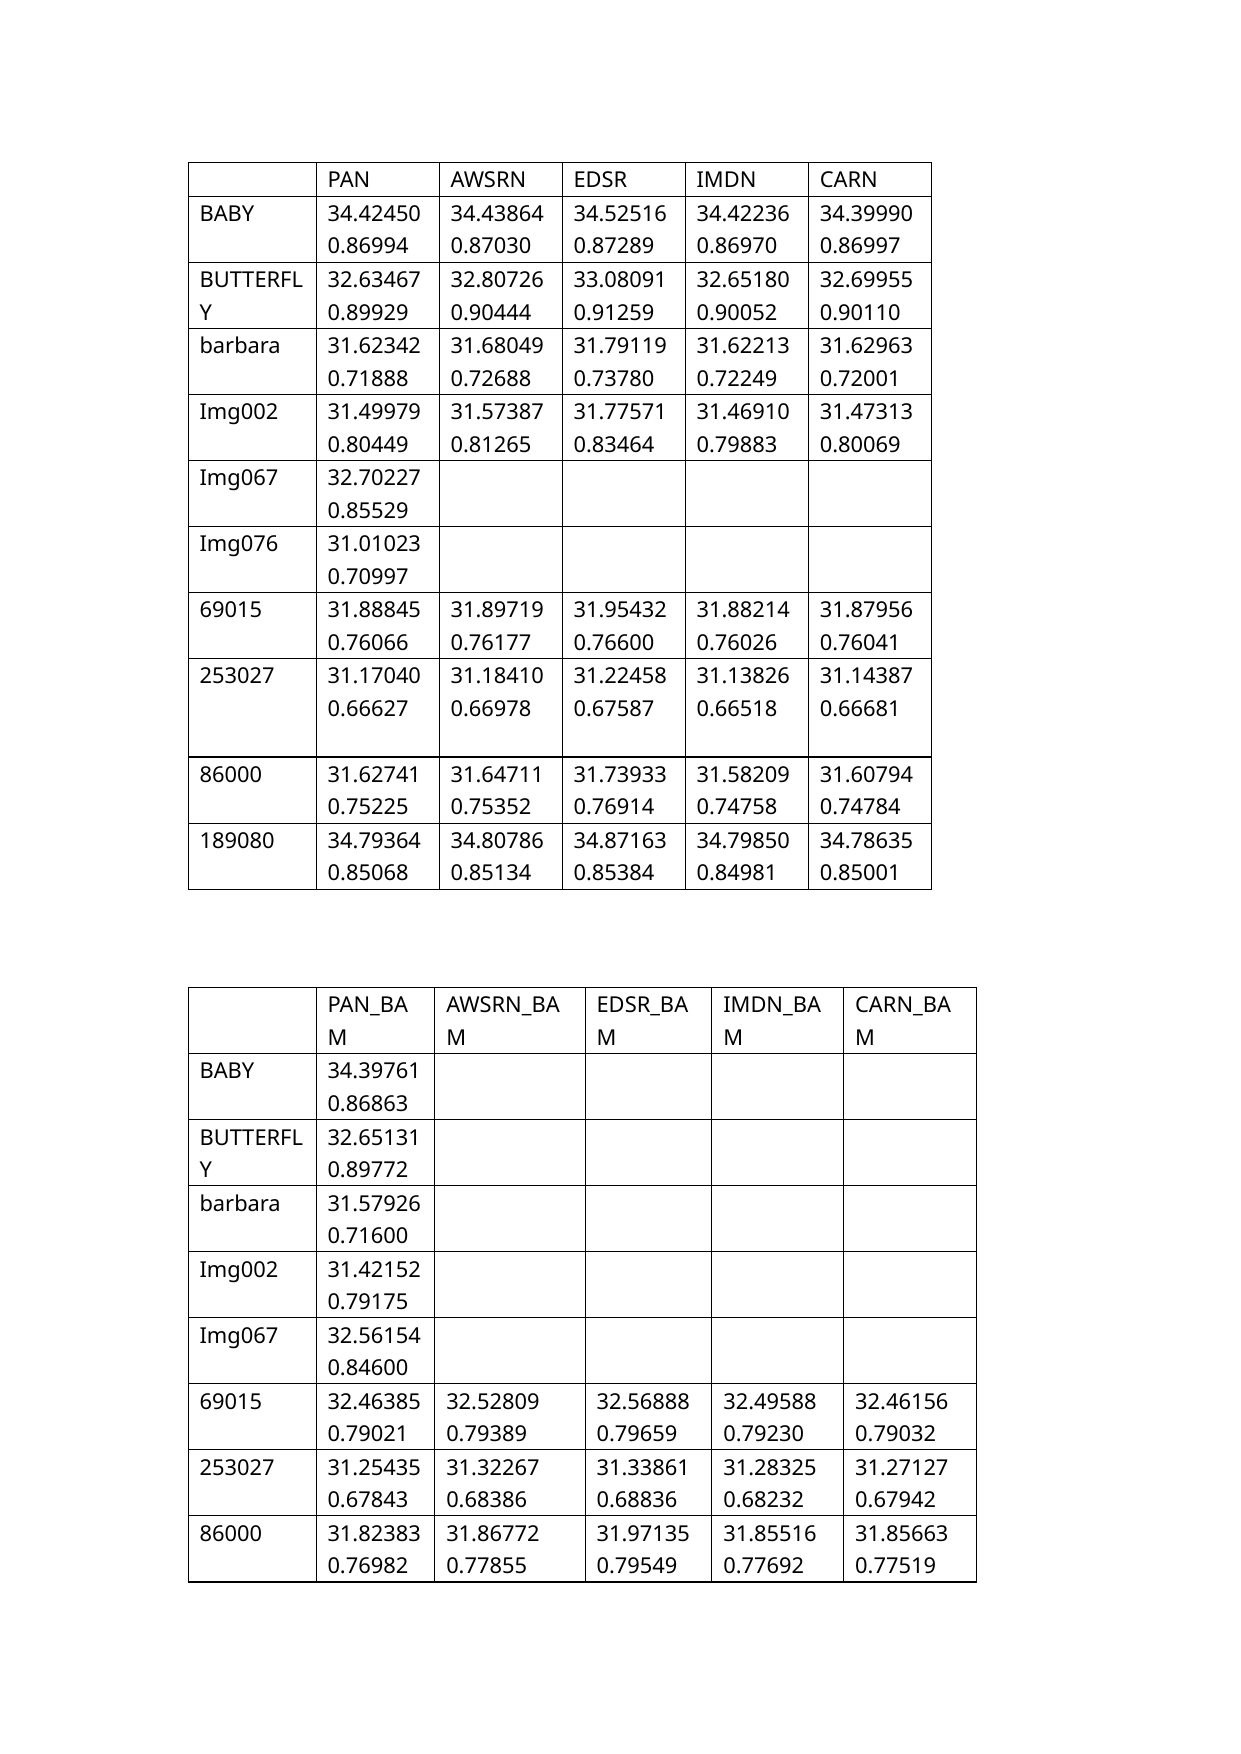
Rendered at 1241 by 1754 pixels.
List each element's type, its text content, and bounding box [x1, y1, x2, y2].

table_header PAN_BAM [317, 988, 434, 1053]
table_header CARN_BAM [844, 988, 976, 1053]
table_cell [586, 1186, 711, 1251]
table_header EDSR [563, 163, 685, 196]
table_cell 31.47313 0.80069 [809, 395, 931, 460]
table_cell 31.22458 0.67587 [563, 659, 685, 756]
table_cell 31.18410 0.66978 [440, 659, 562, 756]
table_cell 189080 [189, 824, 316, 888]
table_cell [563, 461, 685, 526]
table_cell BABY [189, 1054, 316, 1119]
table_cell 31.77571 0.83464 [563, 395, 685, 460]
table_cell [435, 1054, 585, 1119]
table_cell 34.39761 0.86863 [317, 1054, 434, 1119]
table_cell Img067 [189, 1318, 316, 1383]
table_cell 31.49979 0.80449 [317, 395, 439, 460]
table_cell 31.46910 0.79883 [686, 395, 808, 460]
table_cell 31.62741 0.75225 [317, 758, 439, 822]
table_cell 69015 [189, 1384, 316, 1449]
table_cell [712, 1252, 843, 1317]
table_cell 34.87163 0.85384 [563, 824, 685, 888]
table_cell Img076 [189, 527, 316, 592]
table_cell barbara [189, 1186, 316, 1251]
table_cell 86000 [189, 758, 316, 822]
table_cell [586, 1252, 711, 1317]
table_cell 69015 [189, 593, 316, 658]
table_header CARN [809, 163, 931, 196]
table_header EDSR_BAM [586, 988, 711, 1053]
table_cell 31.87956 0.76041 [809, 593, 931, 658]
table_cell 31.33861 0.68836 [586, 1450, 711, 1515]
table_cell 34.52516 0.87289 [563, 197, 685, 262]
table_cell 34.43864 0.87030 [440, 197, 562, 262]
table_cell [435, 1186, 585, 1251]
table_cell 31.25435 0.67843 [317, 1450, 434, 1515]
table_cell barbara [189, 329, 316, 394]
table_header [189, 988, 316, 1053]
table_cell 31.89719 0.76177 [440, 593, 562, 658]
table_cell 31.32267 0.68386 [435, 1450, 585, 1515]
table_cell 31.85663 0.77519 [844, 1516, 976, 1581]
table_cell BUTTERFLY [189, 263, 316, 328]
table_header [189, 163, 316, 196]
table_header AWSRN [440, 163, 562, 196]
table_cell [809, 461, 931, 526]
table_cell [563, 527, 685, 592]
table_cell [586, 1054, 711, 1119]
table_cell Img067 [189, 461, 316, 526]
table_cell 31.85516 0.77692 [712, 1516, 843, 1581]
table_cell [435, 1318, 585, 1383]
table_cell 32.80726 0.90444 [440, 263, 562, 328]
table_cell 31.28325 0.68232 [712, 1450, 843, 1515]
table_cell 34.79850 0.84981 [686, 824, 808, 888]
table_cell 31.13826 0.66518 [686, 659, 808, 756]
table_cell 253027 [189, 659, 316, 756]
table_cell 31.88845 0.76066 [317, 593, 439, 658]
table_cell [586, 1120, 711, 1185]
table_cell 31.68049 0.72688 [440, 329, 562, 394]
table_cell [586, 1318, 711, 1383]
table_cell BABY [189, 197, 316, 262]
table_cell 34.42450 0.86994 [317, 197, 439, 262]
table_cell 31.97135 0.79549 [586, 1516, 711, 1581]
table_cell 31.73933 0.76914 [563, 758, 685, 822]
table_cell 31.58209 0.74758 [686, 758, 808, 822]
table_cell [809, 527, 931, 592]
table_cell 32.63467 0.89929 [317, 263, 439, 328]
table_cell 31.64711 0.75352 [440, 758, 562, 822]
table_cell 31.62342 0.71888 [317, 329, 439, 394]
table_header PAN [317, 163, 439, 196]
table_cell 32.56154 0.84600 [317, 1318, 434, 1383]
table_cell 31.95432 0.76600 [563, 593, 685, 658]
table_header AWSRN_BAM [435, 988, 585, 1053]
table_cell [844, 1054, 976, 1119]
table_cell 32.65180 0.90052 [686, 263, 808, 328]
table_header IMDN_BAM [712, 988, 843, 1053]
table_cell 31.86772 0.77855 [435, 1516, 585, 1581]
table_cell [844, 1252, 976, 1317]
table_cell [440, 527, 562, 592]
table_cell 86000 [189, 1516, 316, 1581]
table_cell 31.57926 0.71600 [317, 1186, 434, 1251]
table_cell 31.14387 0.66681 [809, 659, 931, 756]
table_cell 32.56888 0.79659 [586, 1384, 711, 1449]
table_cell BUTTERFLY [189, 1120, 316, 1185]
table_cell 34.42236 0.86970 [686, 197, 808, 262]
table_cell 31.17040 0.66627 [317, 659, 439, 756]
table_cell [435, 1252, 585, 1317]
table_cell 32.52809 0.79389 [435, 1384, 585, 1449]
table_cell 32.46385 0.79021 [317, 1384, 434, 1449]
table_cell 31.57387 0.81265 [440, 395, 562, 460]
table_cell [686, 461, 808, 526]
table_cell 31.88214 0.76026 [686, 593, 808, 658]
table_cell 31.62963 0.72001 [809, 329, 931, 394]
table_cell 31.60794 0.74784 [809, 758, 931, 822]
table_cell 31.79119 0.73780 [563, 329, 685, 394]
table_cell 31.27127 0.67942 [844, 1450, 976, 1515]
table_cell 34.79364 0.85068 [317, 824, 439, 888]
table_cell [686, 527, 808, 592]
table_cell 32.70227 0.85529 [317, 461, 439, 526]
table_cell [712, 1120, 843, 1185]
table_cell 31.42152 0.79175 [317, 1252, 434, 1317]
table_cell [844, 1120, 976, 1185]
table_cell 33.08091 0.91259 [563, 263, 685, 328]
table_cell 31.62213 0.72249 [686, 329, 808, 394]
table_cell Img002 [189, 395, 316, 460]
table_cell 253027 [189, 1450, 316, 1515]
table_cell 34.78635 0.85001 [809, 824, 931, 888]
table_cell 32.49588 0.79230 [712, 1384, 843, 1449]
table_cell 34.39990 0.86997 [809, 197, 931, 262]
table_cell 31.82383 0.76982 [317, 1516, 434, 1581]
table_cell 31.01023 0.70997 [317, 527, 439, 592]
table_cell 32.69955 0.90110 [809, 263, 931, 328]
table_cell 32.65131 0.89772 [317, 1120, 434, 1185]
table_cell [440, 461, 562, 526]
table_cell [712, 1186, 843, 1251]
table_cell 32.46156 0.79032 [844, 1384, 976, 1449]
table_header IMDN [686, 163, 808, 196]
table_cell Img002 [189, 1252, 316, 1317]
table_cell 34.80786 0.85134 [440, 824, 562, 888]
table_cell [844, 1186, 976, 1251]
table_cell [844, 1318, 976, 1383]
table_cell [712, 1318, 843, 1383]
table_cell [435, 1120, 585, 1185]
table_cell [712, 1054, 843, 1119]
